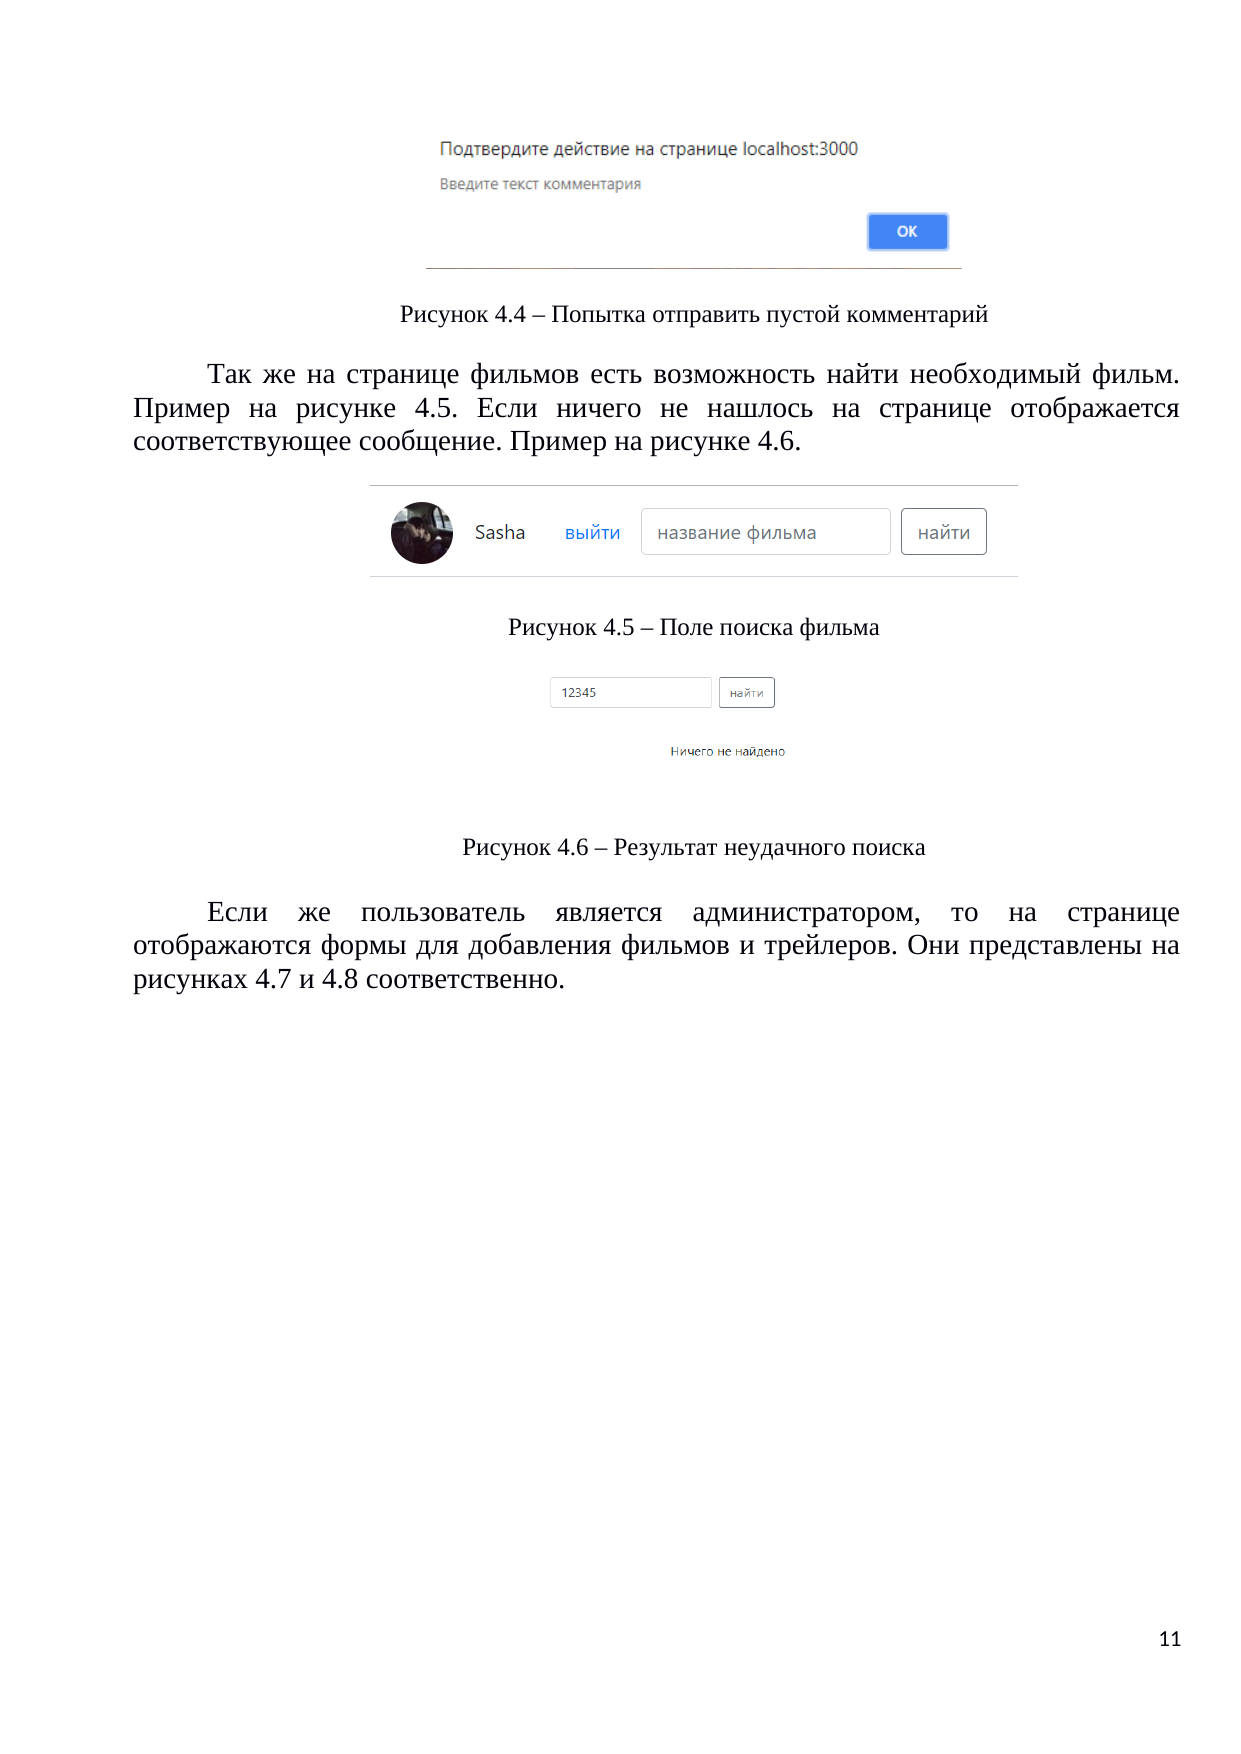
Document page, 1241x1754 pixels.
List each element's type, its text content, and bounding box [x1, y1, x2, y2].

text Рисунок 4.5 – Поле поиска фильма [133, 612, 1181, 641]
text Рисунок 4.4 – Попытка отправить пустой комментарий [133, 299, 1181, 327]
picture [426, 118, 962, 269]
text Так же на странице фильмов есть возможность найти необходимый фильм. Пример на рисунке 4.5. Если ничего не нашлось на странице отображается соответствующее сообщение. Пример на рисунке 4.6. [133, 356, 1181, 457]
text Если же пользователь является администратором, то на странице отображаются формы для добавления фильмов и трейлеров. Они представлены на рисунках 4.7 и 4.8 соответственно. [133, 894, 1181, 994]
picture [542, 668, 846, 803]
text Рисунок 4.6 – Результат неудачного поиска [133, 832, 1181, 860]
picture [369, 484, 1018, 579]
